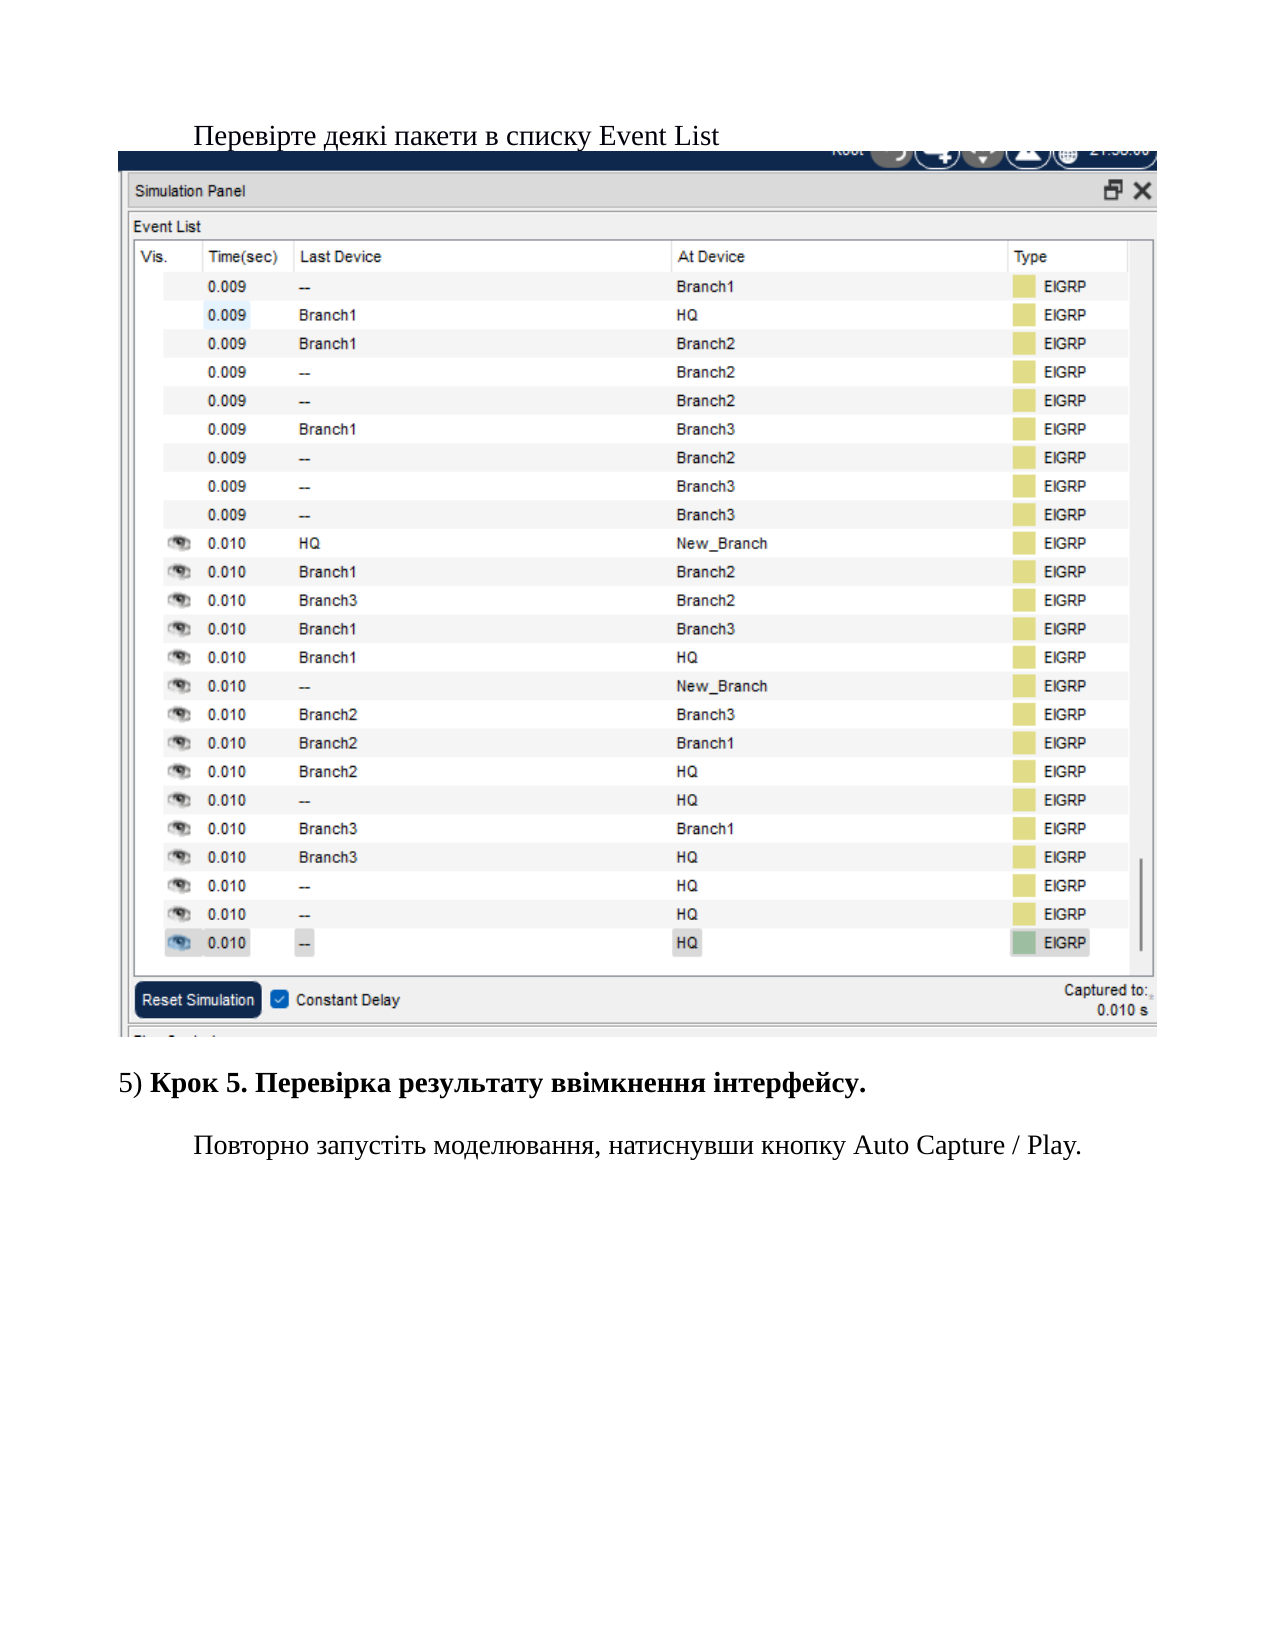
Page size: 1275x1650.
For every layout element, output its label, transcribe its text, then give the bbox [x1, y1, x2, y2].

text Перевірте деякі пакети в списку Event List [118, 118, 1157, 151]
text Повторно запустіть моделювання, натиснувши кнопку Auto Capture / Play. [118, 1128, 1157, 1161]
subtitle 5) Крок 5. Перевірка результату ввімкнення інтерфейсу. [118, 1066, 1157, 1099]
picture [118, 151, 1157, 1037]
